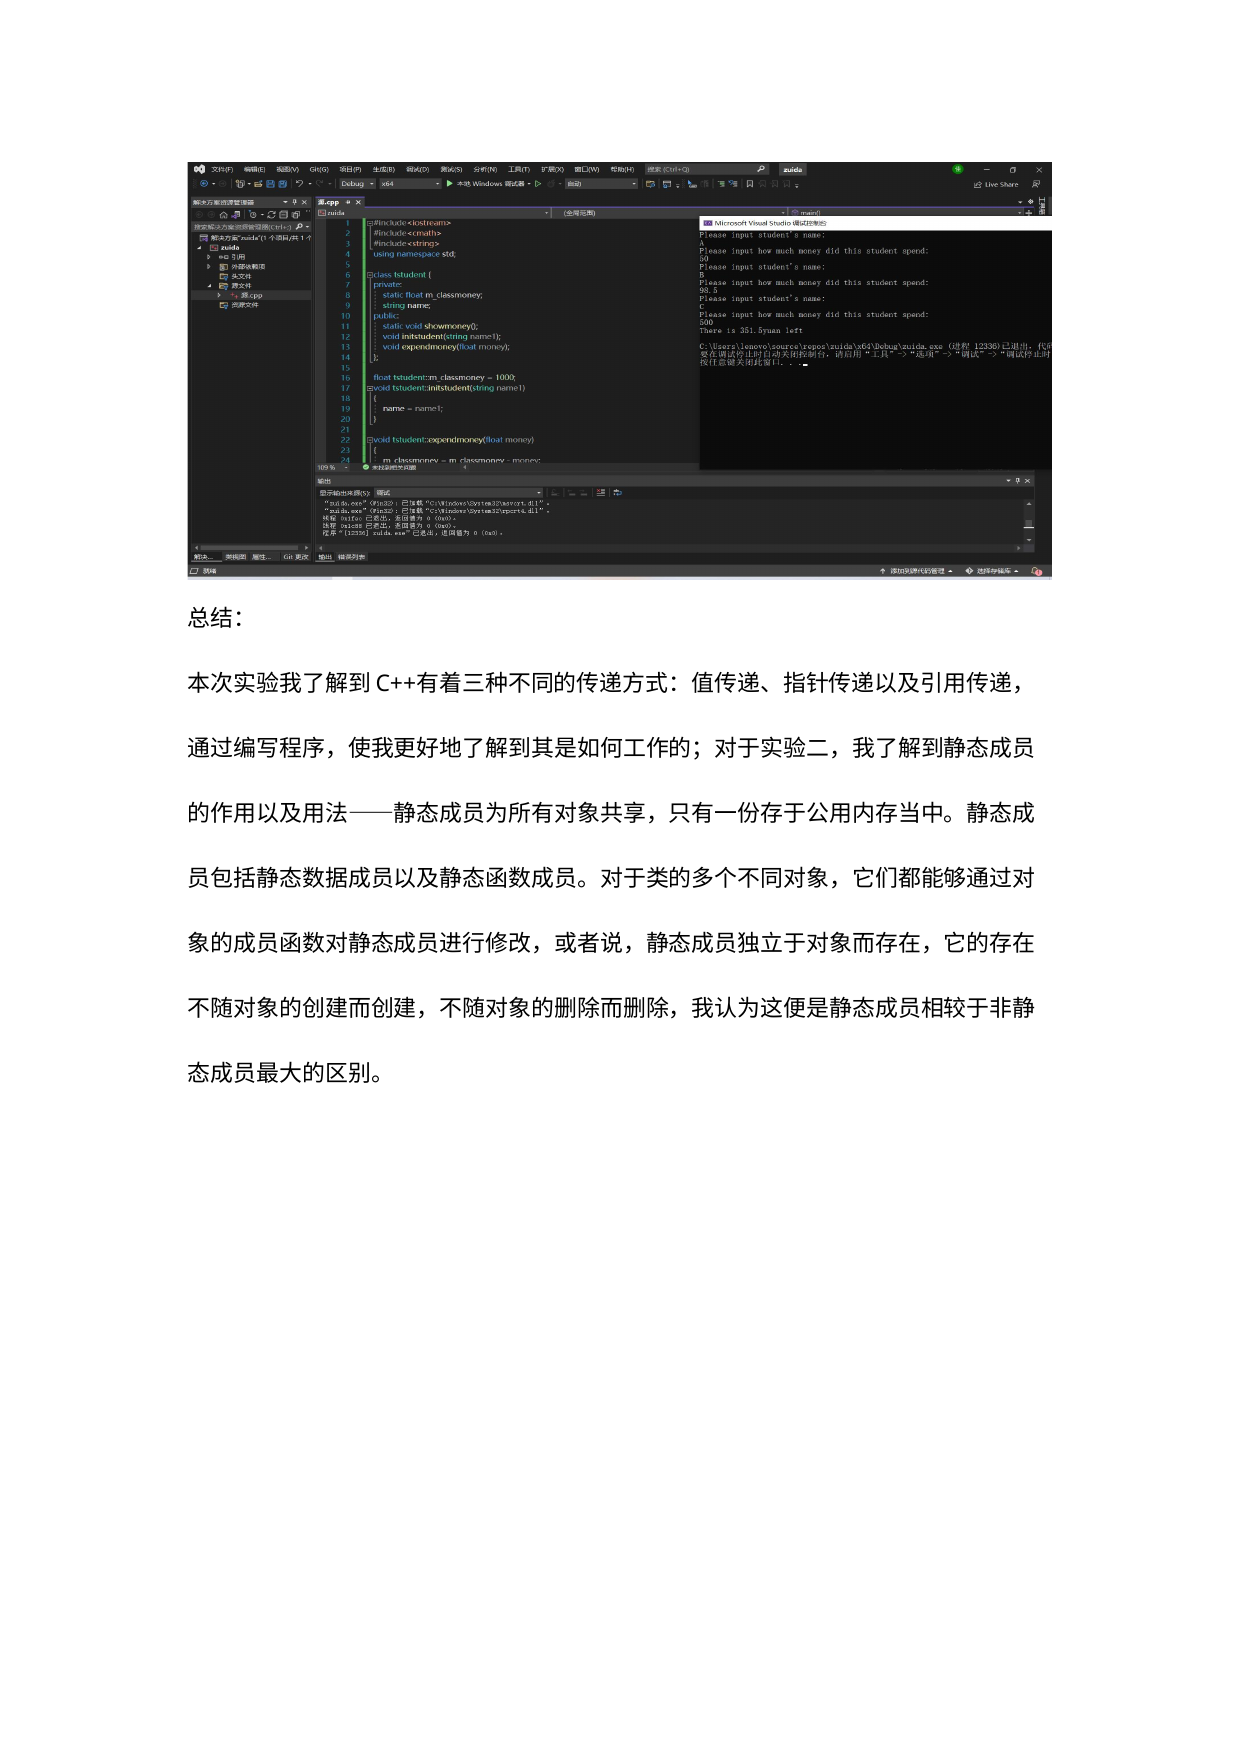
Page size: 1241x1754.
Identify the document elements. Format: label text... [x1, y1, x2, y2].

text 本次实验我了解到C++有着三种不同的传递方式：值传递、指针传递以及引用传递，通过编写程序，使我更好地了解到其是如何工作的；对于实验二，我了解到静态成员的作用以及用法——静态成员为所有对象共享，只有一份存于公用内存当中。静态成员包括静态数据成员以及静态函数成员。对于类的多个不同对象，它们都能够通过对象的成员函数对静态成员进行修改，或者说，静态成员独立于对象而存在，它的存在不随对象的创建而创建，不随对象的删除而删除，我认为这便是静态成员相较于非静态成员最大的区别。 [187, 649, 1053, 1104]
text 总结： [187, 584, 1053, 649]
picture [187, 162, 1052, 580]
